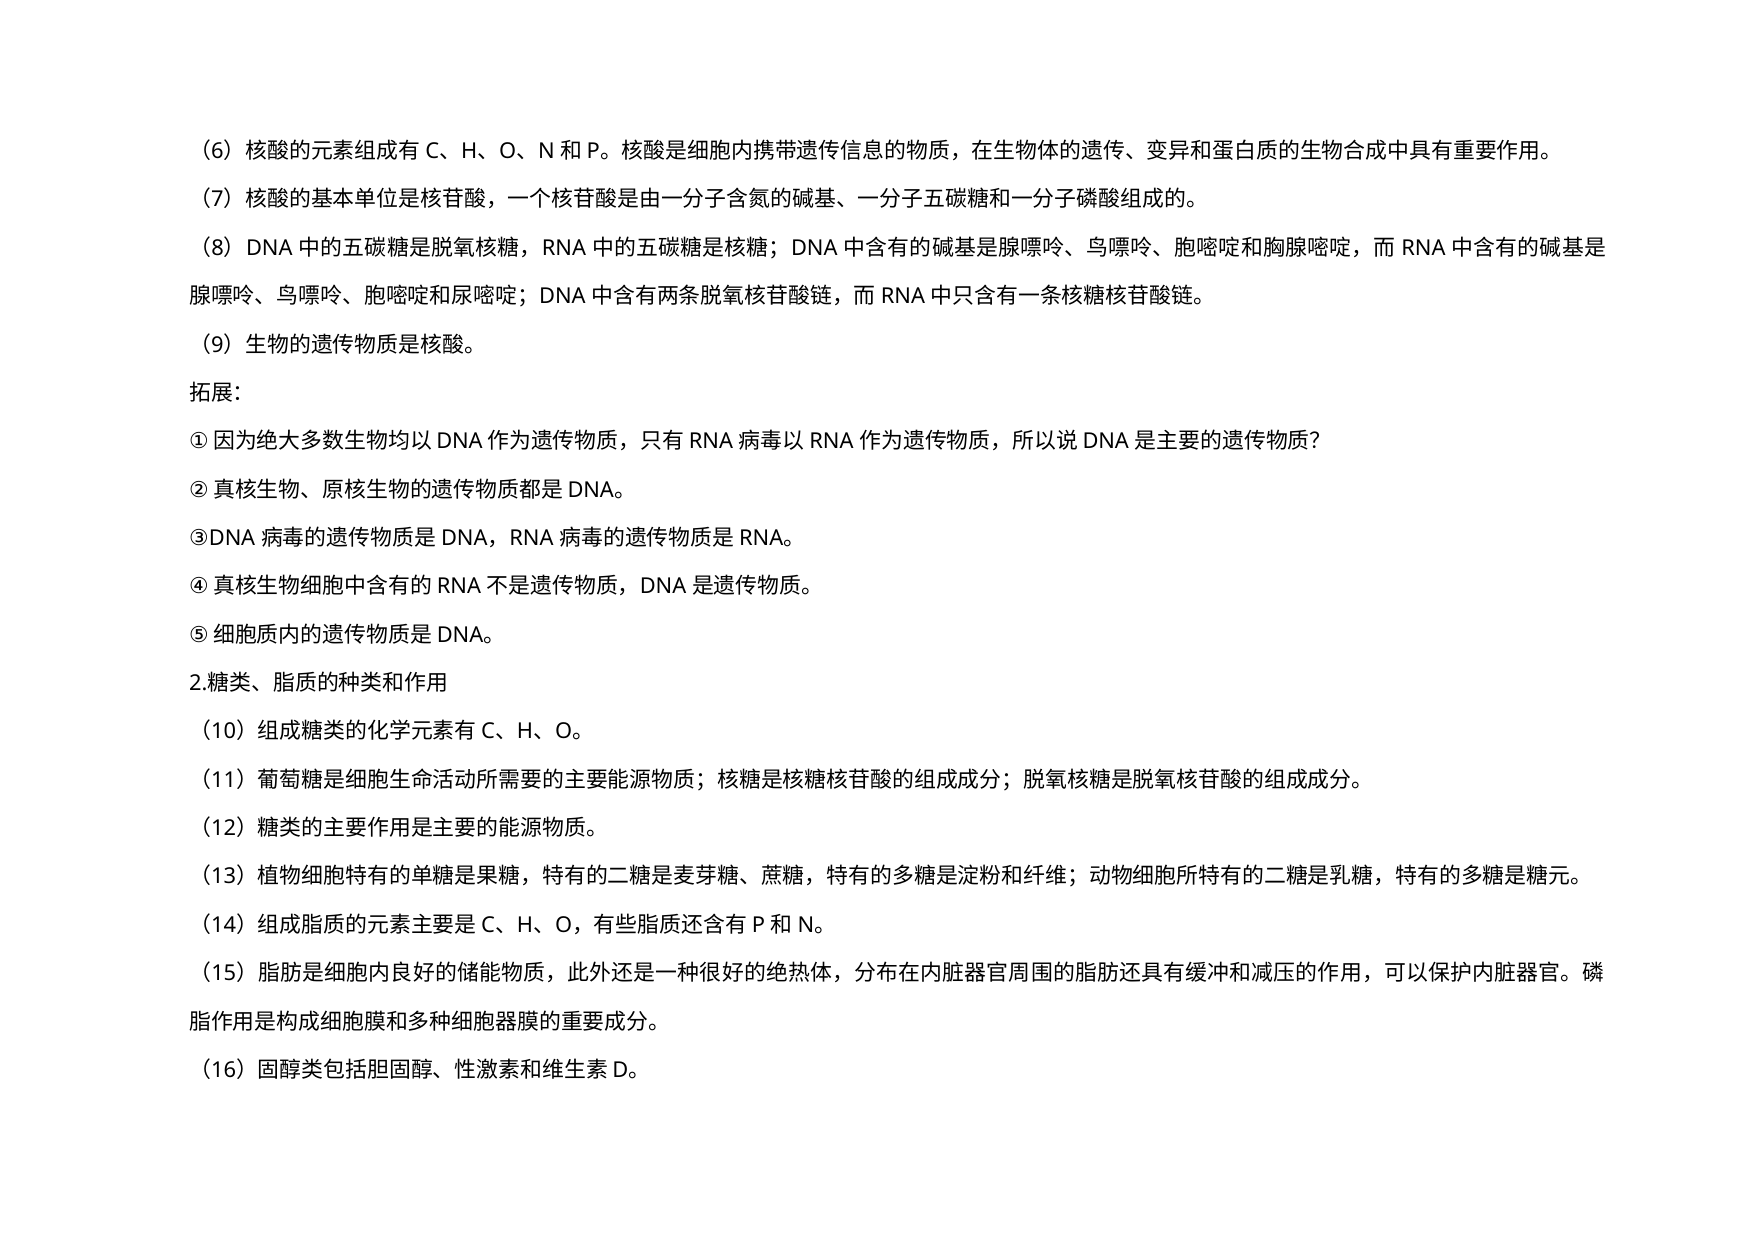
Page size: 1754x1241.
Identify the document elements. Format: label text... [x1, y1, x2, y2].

text （9）生物的遗传物质是核酸。 [189, 326, 1606, 359]
text 拓展： [189, 375, 1606, 407]
text （14）组成脂质的元素主要是C、H、O，有些脂质还含有 P 和 N。 [189, 906, 1606, 939]
text ①因为绝大多数生物均以DNA作为遗传物质，只有 RNA 病毒以 RNA 作为遗传物质，所以说DNA 是主要的遗传物质？ [189, 423, 1606, 456]
text ②真核生物、原核生物的遗传物质都是DNA。 [189, 471, 1606, 504]
text （7）核酸的基本单位是核苷酸，一个核苷酸是由一分子含氮的碱基、一分子五碳糖和一分子磷酸组成的。 [189, 181, 1606, 213]
text （10）组成糖类的化学元素有C、H、O。 [189, 713, 1606, 746]
text ⑤细胞质内的遗传物质是 DNA。 [189, 616, 1606, 649]
text ④真核生物细胞中含有的 RNA 不是遗传物质，DNA 是遗传物质。 [189, 568, 1606, 601]
text （6）核酸的元素组成有 C、H、O、N 和P。核酸是细胞内携带遗传信息的物质，在生物体的遗传、变异和蛋白质的生物合成中具有重要作用。 [189, 133, 1606, 165]
text ③DNA 病毒的遗传物质是 DNA，RNA 病毒的遗传物质是 RNA。 [189, 520, 1606, 552]
text （12）糖类的主要作用是主要的能源物质。 [189, 810, 1606, 842]
text （11）葡萄糖是细胞生命活动所需要的主要能源物质；核糖是核糖核苷酸的组成成分；脱氧核糖是脱氧核苷酸的组成成分。 [189, 761, 1606, 794]
text （13）植物细胞特有的单糖是果糖，特有的二糖是麦芽糖、蔗糖，特有的多糖是淀粉和纤维；动物细胞所特有的二糖是乳糖，特有的多糖是糖元。 [189, 858, 1606, 891]
text （16）固醇类包括胆固醇、性激素和维生素D。 [189, 1052, 1606, 1084]
text （15）脂肪是细胞内良好的储能物质，此外还是一种很好的绝热体，分布在内脏器官周围的脂肪还具有缓冲和减压的作用，可以保护内脏器官。磷脂作用是构成细胞膜和多种细胞器膜的重要成分。 [189, 955, 1606, 1036]
text 2.糖类、脂质的种类和作用 [189, 665, 1606, 697]
text （8）DNA 中的五碳糖是脱氧核糖，RNA 中的五碳糖是核糖；DNA 中含有的碱基是腺嘌呤、鸟嘌呤、胞嘧啶和胸腺嘧啶，而 RNA 中含有的碱基是腺嘌呤、鸟嘌呤、胞嘧啶和尿嘧啶；DNA 中含有两条脱氧核苷酸链，而 RNA 中只含有一条核糖核苷酸链。 [189, 229, 1606, 311]
